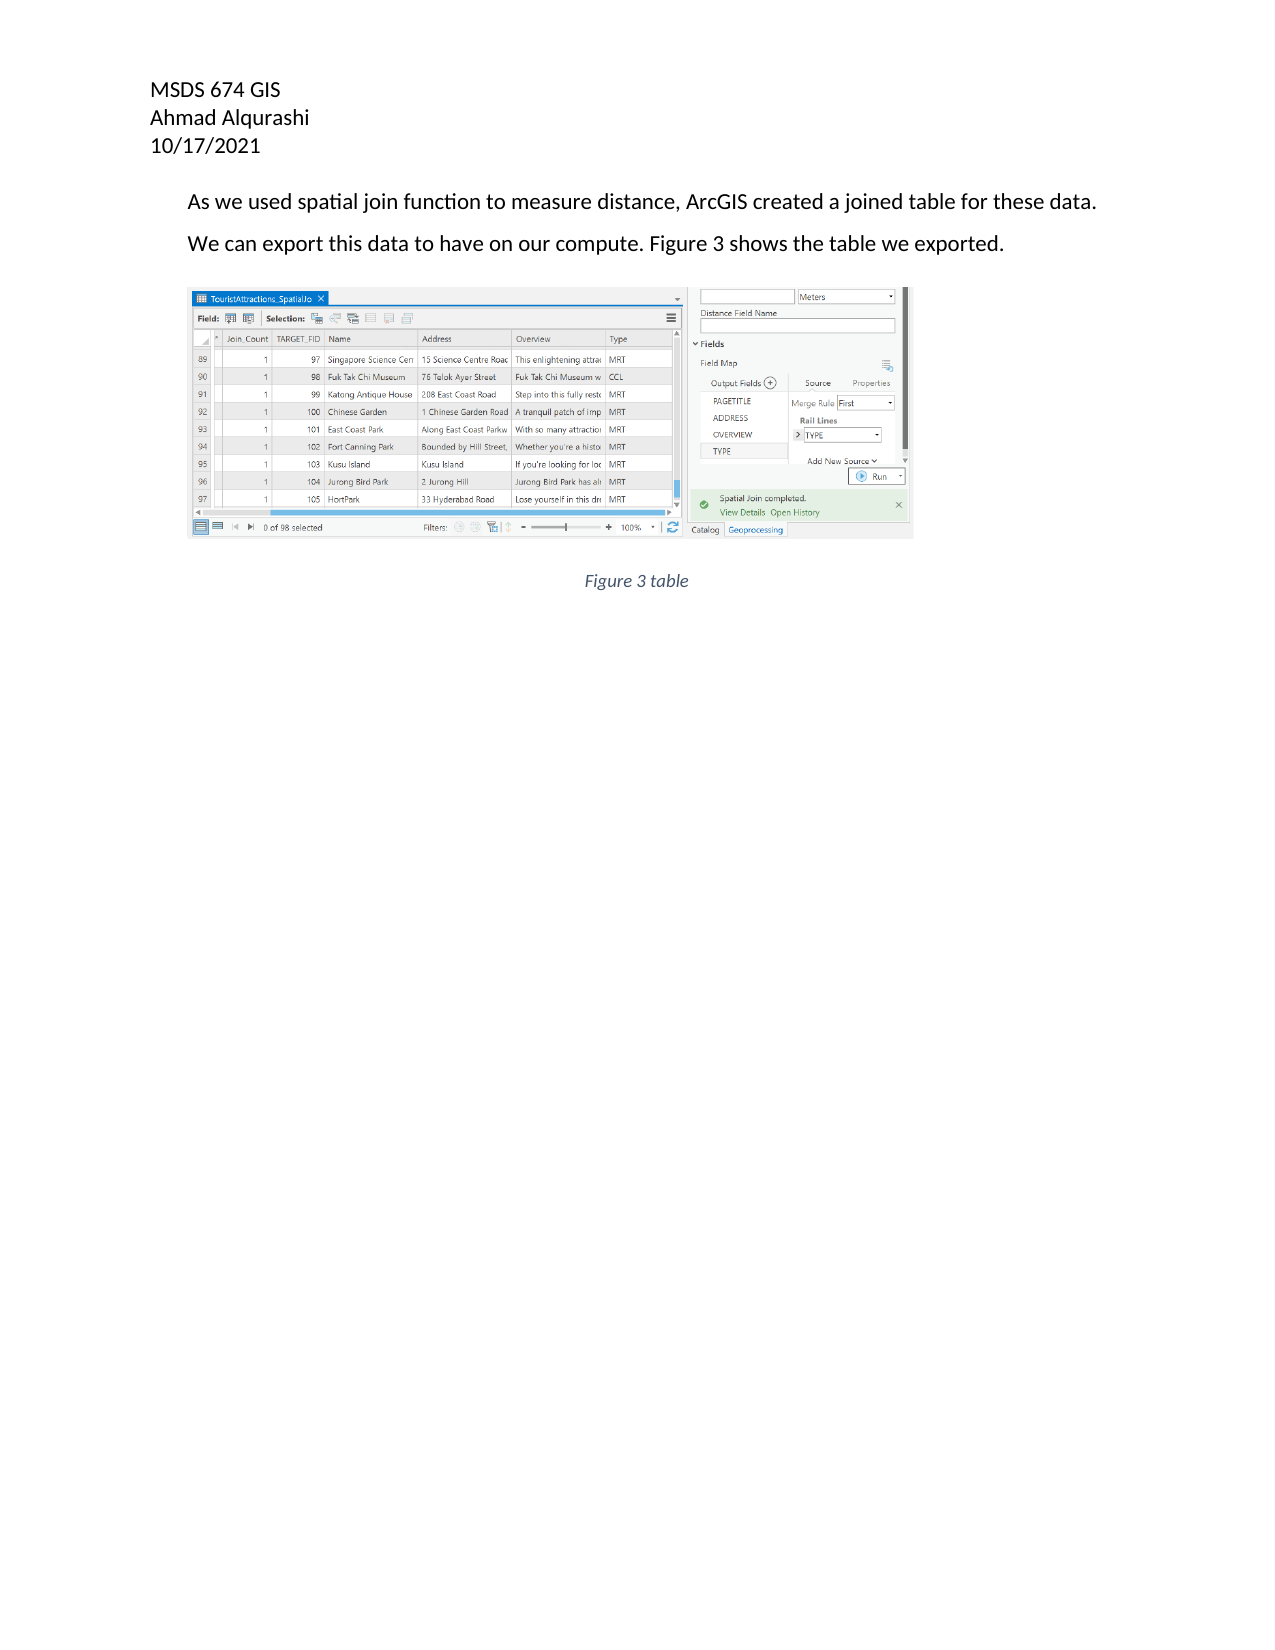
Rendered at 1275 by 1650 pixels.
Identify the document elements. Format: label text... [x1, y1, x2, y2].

picture [187, 287, 916, 539]
text As we used spatial join function to measure distance, ArcGIS created a joined table for these data. We can export this data to have on our compute. Figure 3 shows the table we exported. [187, 187, 1125, 257]
